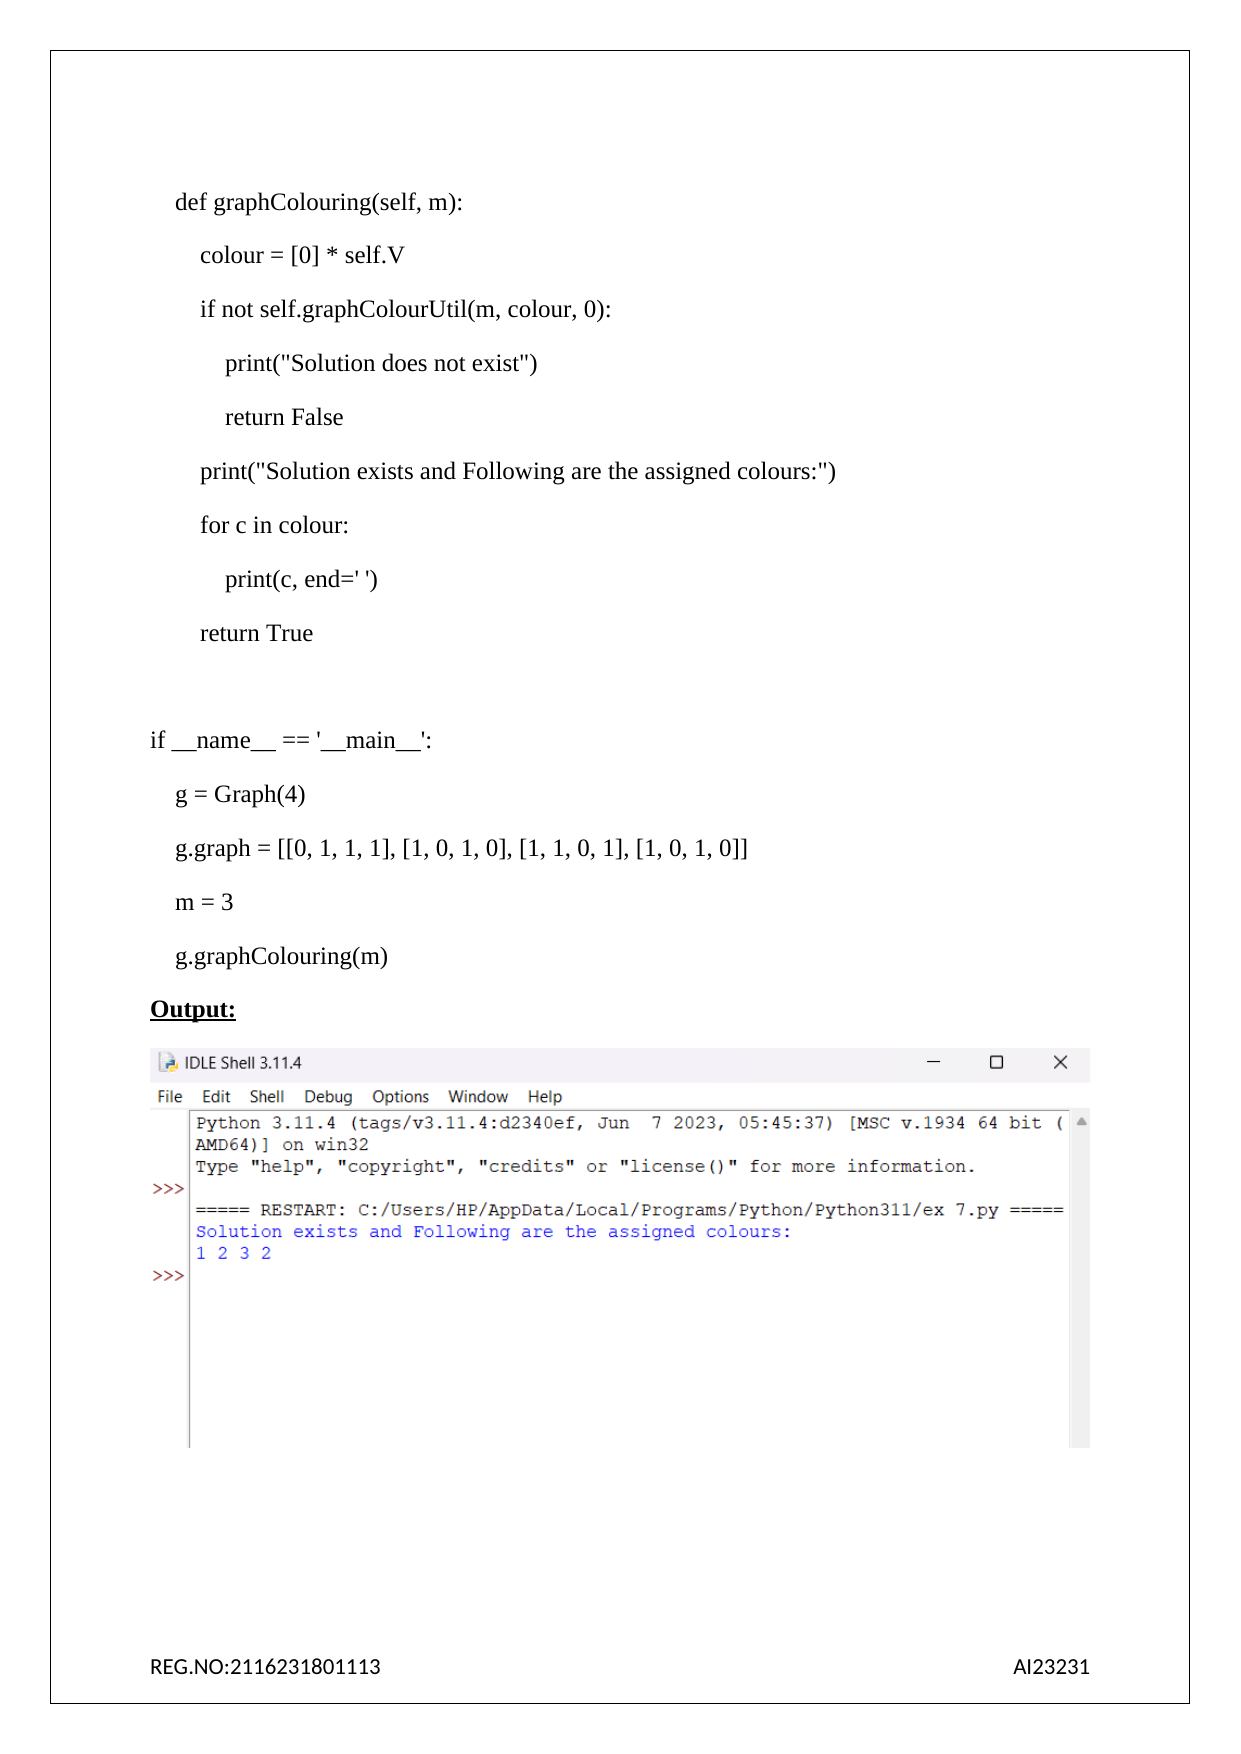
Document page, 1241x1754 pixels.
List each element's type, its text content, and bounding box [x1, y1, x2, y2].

text g = Graph(4) [150, 779, 1090, 808]
text print(c, end=' ') [150, 564, 1090, 592]
text print("Solution does not exist") [150, 348, 1090, 377]
picture [150, 1048, 1091, 1448]
text if __name__ == '__main__': [150, 725, 1090, 754]
text Output: [150, 994, 1090, 1023]
text colour = [0] * self.V [150, 241, 1090, 269]
text g.graph = [[0, 1, 1, 1], [1, 0, 1, 0], [1, 1, 0, 1], [1, 0, 1, 0]] [150, 833, 1090, 862]
text print("Solution exists and Following are the assigned colours:") [150, 456, 1090, 485]
text m = 3 [150, 887, 1090, 916]
text if not self.graphColourUtil(m, colour, 0): [150, 294, 1090, 323]
text return False [150, 402, 1090, 431]
text for c in colour: [150, 510, 1090, 539]
text return True [150, 618, 1090, 646]
text def graphColouring(self, m): [150, 187, 1090, 216]
text g.graphColouring(m) [150, 941, 1090, 969]
